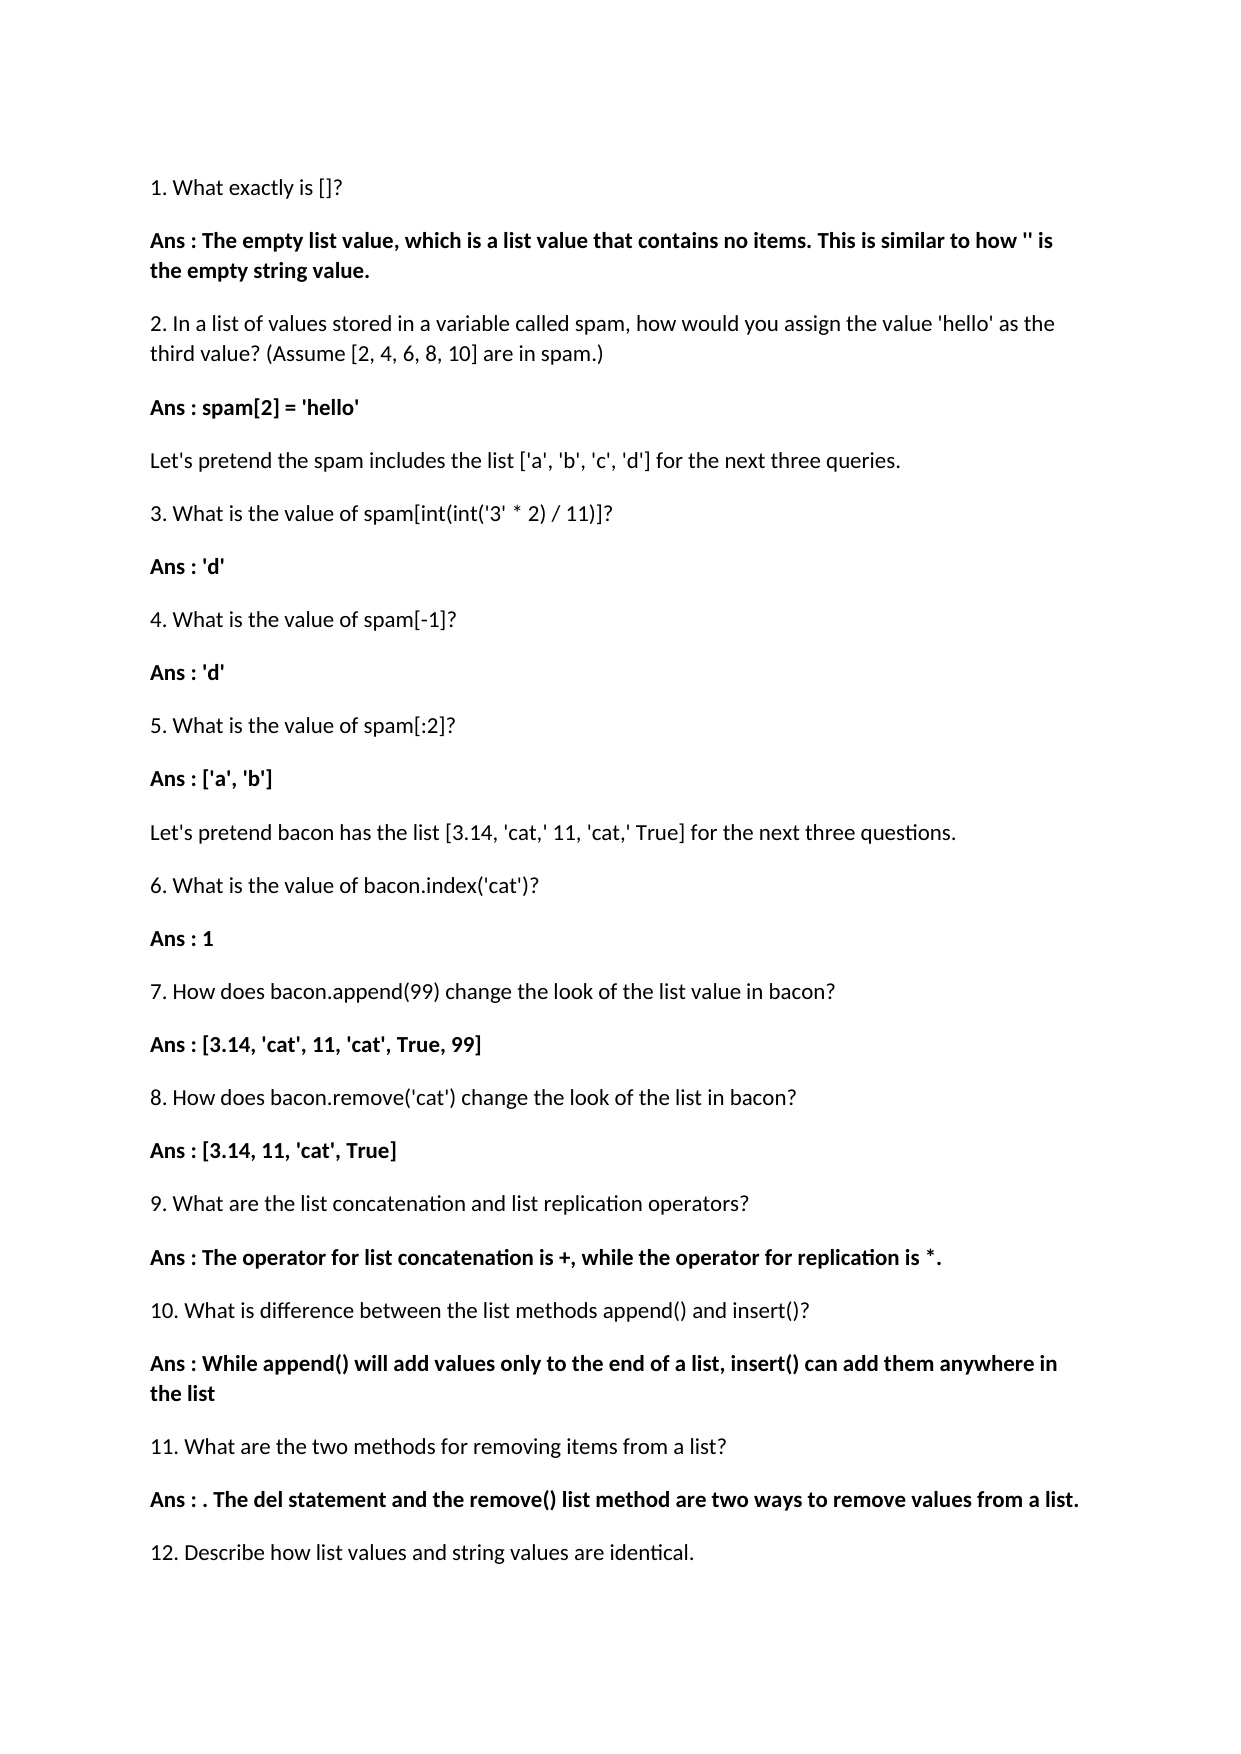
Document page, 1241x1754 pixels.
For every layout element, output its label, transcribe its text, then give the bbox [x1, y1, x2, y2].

text Ans : While append() will add values only to the end of a list, insert() can add them anywhere in the list [150, 1349, 1090, 1407]
text 11. What are the two methods for removing items from a list? [150, 1432, 1090, 1460]
text 3. What is the value of spam[int(int('3' * 2) / 11)]? [150, 499, 1090, 527]
text Ans : [3.14, 11, 'cat', True] [150, 1136, 1090, 1164]
text 12. Describe how list values and string values are identical. [150, 1538, 1090, 1567]
text 2. In a list of values stored in a variable called spam, how would you assign the value 'hello' as the third value? (Assume [2, 4, 6, 8, 10] are in spam.) [150, 309, 1090, 368]
text 10. What is difference between the list methods append() and insert()? [150, 1296, 1090, 1324]
text Ans : . The del statement and the remove() list method are two ways to remove values from a list. [150, 1485, 1090, 1513]
text Ans : [3.14, 'cat', 11, 'cat', True, 99] [150, 1030, 1090, 1058]
text Let's pretend the spam includes the list ['a', 'b', 'c', 'd'] for the next three queries. [150, 446, 1090, 474]
text Ans : 'd' [150, 552, 1090, 580]
text Ans : 'd' [150, 658, 1090, 686]
text 7. How does bacon.append(99) change the look of the list value in bacon? [150, 977, 1090, 1005]
text 4. What is the value of spam[-1]? [150, 605, 1090, 633]
text Ans : ['a', 'b'] [150, 764, 1090, 793]
text 6. What is the value of bacon.index('cat')? [150, 871, 1090, 899]
text 5. What is the value of spam[:2]? [150, 711, 1090, 739]
text 8. How does bacon.remove('cat') change the look of the list in bacon? [150, 1083, 1090, 1111]
text Ans : 1 [150, 924, 1090, 952]
text 1. What exactly is []? [150, 173, 1090, 201]
text Ans : The operator for list concatenation is +, while the operator for replication is *. [150, 1243, 1090, 1271]
text 9. What are the list concatenation and list replication operators? [150, 1189, 1090, 1218]
text Let's pretend bacon has the list [3.14, 'cat,' 11, 'cat,' True] for the next three questions. [150, 818, 1090, 846]
text Ans : The empty list value, which is a list value that contains no items. This is similar to how '' is the empty string value. [150, 226, 1090, 284]
text Ans : spam[2] = 'hello' [150, 393, 1090, 421]
